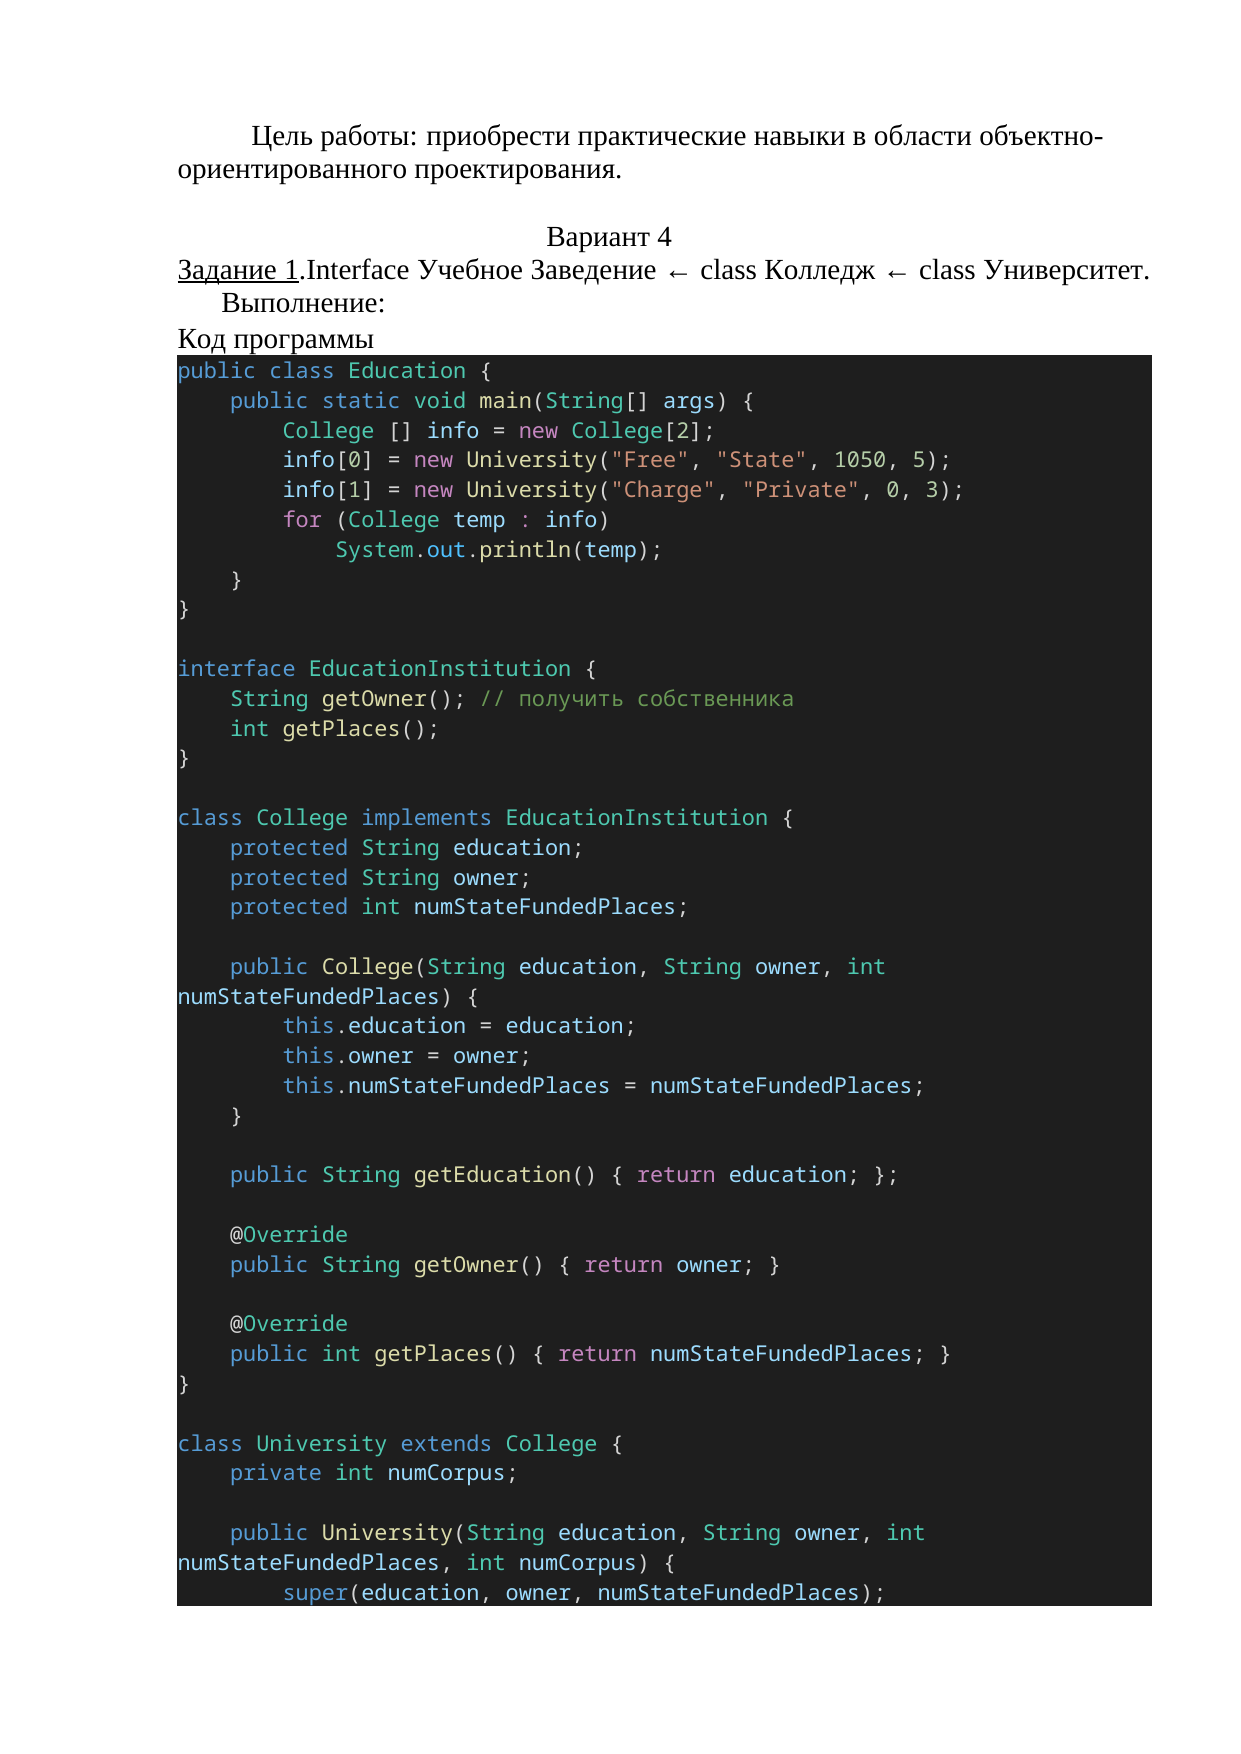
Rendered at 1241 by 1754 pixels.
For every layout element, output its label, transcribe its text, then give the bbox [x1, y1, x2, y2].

text } [177, 563, 1152, 593]
text info[0] = new University("Free", "State", 1050, 5); [177, 444, 1152, 474]
text } [177, 1100, 1152, 1129]
text public static void main(String[] args) { [177, 385, 1152, 414]
text protected int numStateFundedPlaces; [177, 891, 1152, 921]
text public College(String education, String owner, int numStateFundedPlaces) { [177, 951, 1152, 1010]
text String getOwner(); // получить собственника [177, 683, 1152, 712]
text class University extends College { [177, 1427, 1152, 1457]
text public int getPlaces() { return numStateFundedPlaces; } [177, 1338, 1152, 1368]
text info[1] = new University("Charge", "Private", 0, 3); [177, 474, 1152, 504]
text Выполнение: [221, 286, 1152, 319]
text Цель работы: приобрести практические навыки в области объектно-ориентированного проектирования. [177, 118, 1152, 185]
text this.education = education; [177, 1010, 1152, 1040]
text Код программы [177, 321, 1152, 355]
text } [177, 593, 1152, 623]
text } [177, 1368, 1152, 1398]
text Вариант 4 [472, 219, 1152, 252]
text private int numCorpus; [177, 1457, 1152, 1487]
text @Override [177, 1308, 1152, 1338]
text public String getOwner() { return owner; } [177, 1249, 1152, 1278]
text public class Education { [177, 355, 1152, 385]
text this.numStateFundedPlaces = numStateFundedPlaces; [177, 1070, 1152, 1100]
text this.owner = owner; [177, 1040, 1152, 1070]
text super(education, owner, numStateFundedPlaces); [177, 1576, 1152, 1606]
text public String getEducation() { return education; }; [177, 1159, 1152, 1189]
text int getPlaces(); [177, 712, 1152, 742]
text } [177, 742, 1152, 772]
text College [] info = new College[2]; [177, 414, 1152, 444]
text interface EducationInstitution { [177, 653, 1152, 683]
text public University(String education, String owner, int numStateFundedPlaces, int numCorpus) { [177, 1517, 1152, 1576]
text class College implements EducationInstitution { [177, 802, 1152, 832]
text protected String owner; [177, 861, 1152, 891]
text System.out.println(temp); [177, 534, 1152, 563]
text Задание 1.Interface Учебное Заведение ← class Колледж ← class Университет. [177, 252, 1152, 286]
text for (College temp : info) [177, 504, 1152, 534]
text @Override [177, 1219, 1152, 1249]
text protected String education; [177, 832, 1152, 861]
